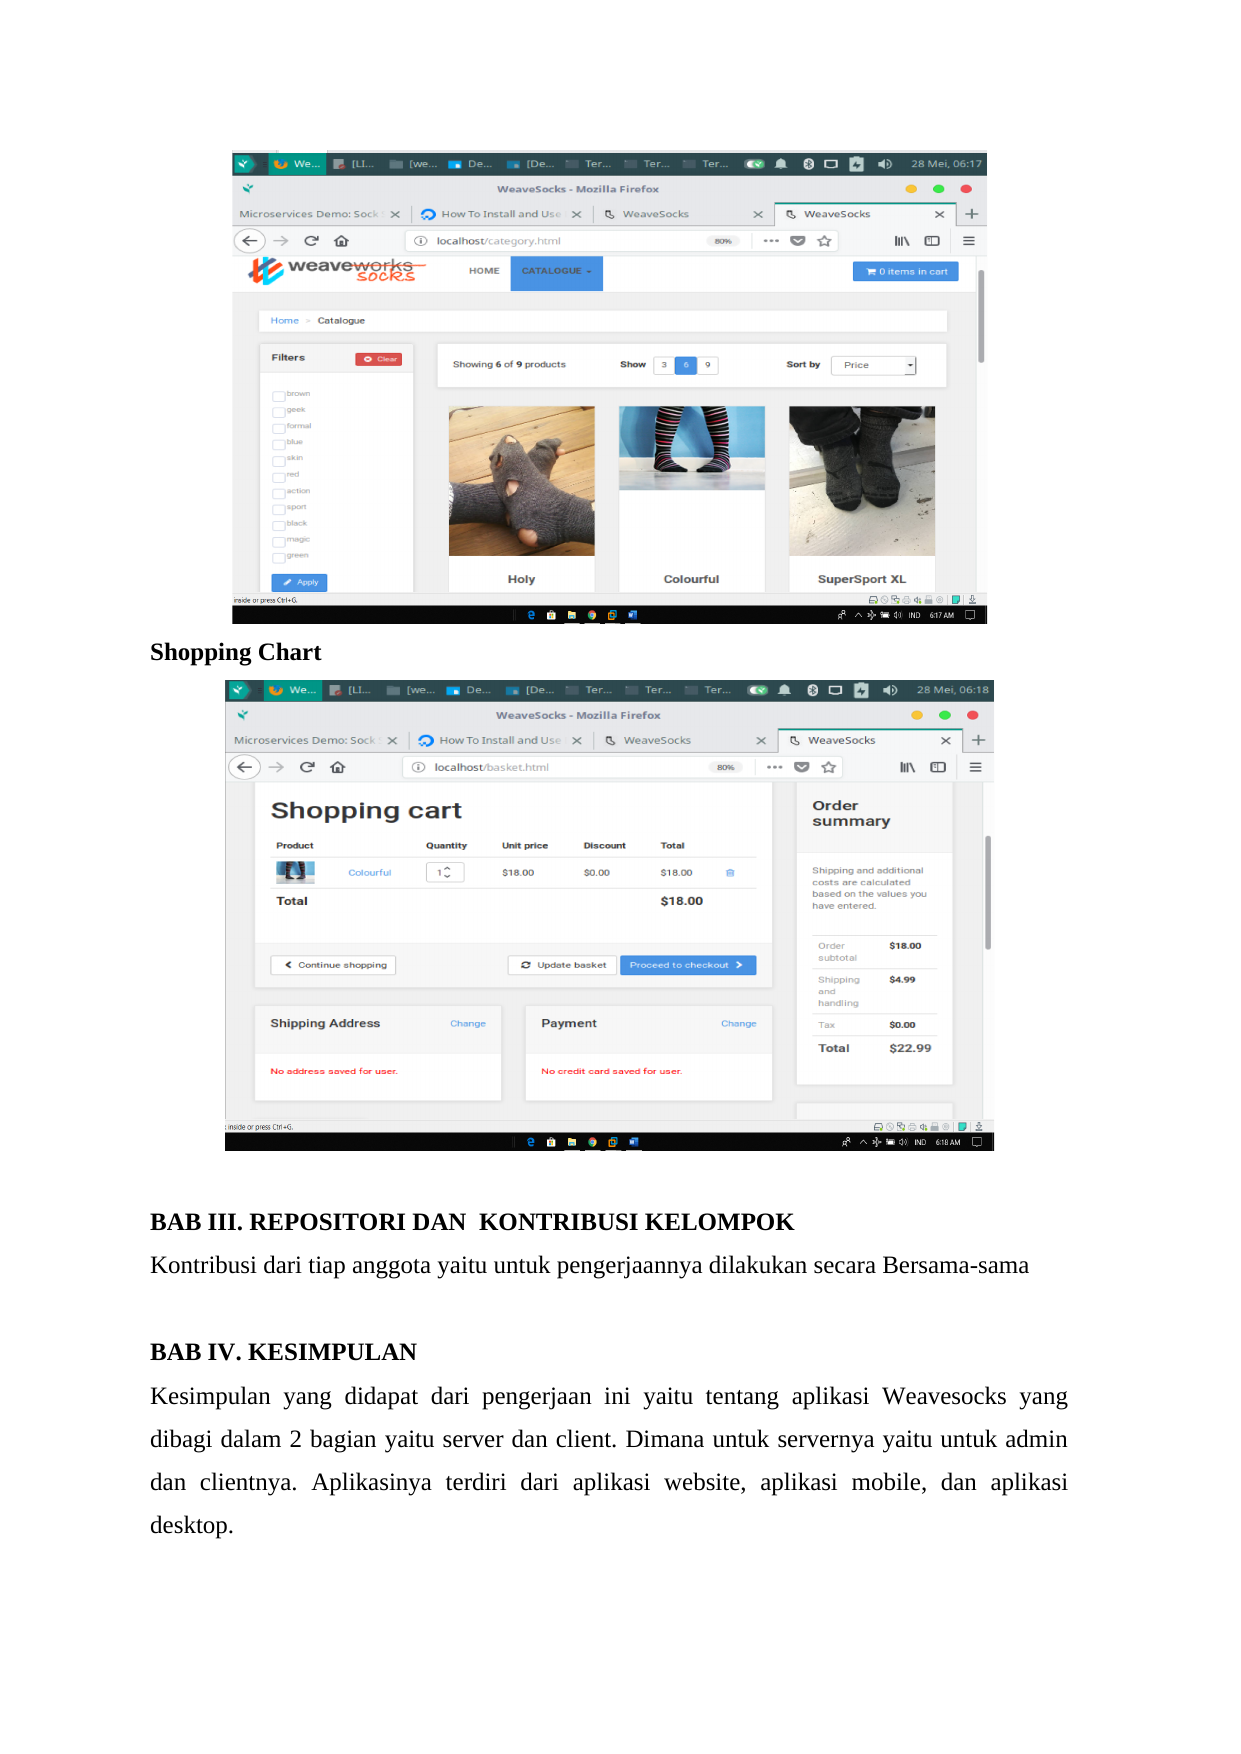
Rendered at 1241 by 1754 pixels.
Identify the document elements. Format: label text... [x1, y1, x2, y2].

picture [225, 680, 995, 1151]
picture [232, 150, 988, 624]
text Kontribusi dari tiap anggota yaitu untuk pengerjaannya dilakukan secara Bersama-sama [150, 1251, 1069, 1279]
text Shopping Chart [150, 637, 1069, 666]
text Kesimpulan yang didapat dari pengerjaan ini yaitu tentang aplikasi Weavesocks yang dibagi dalam 2 bagian yaitu server dan client. Dimana untuk servernya yaitu untuk admin dan clientnya. Aplikasinya terdiri dari aplikasi website, aplikasi mobile, dan aplikasi desktop. [150, 1381, 1069, 1539]
text BAB IV. KESIMPULAN [150, 1337, 1069, 1366]
text BAB III. REPOSITORI DAN KONTRIBUSI KELOMPOK [150, 1207, 1069, 1236]
